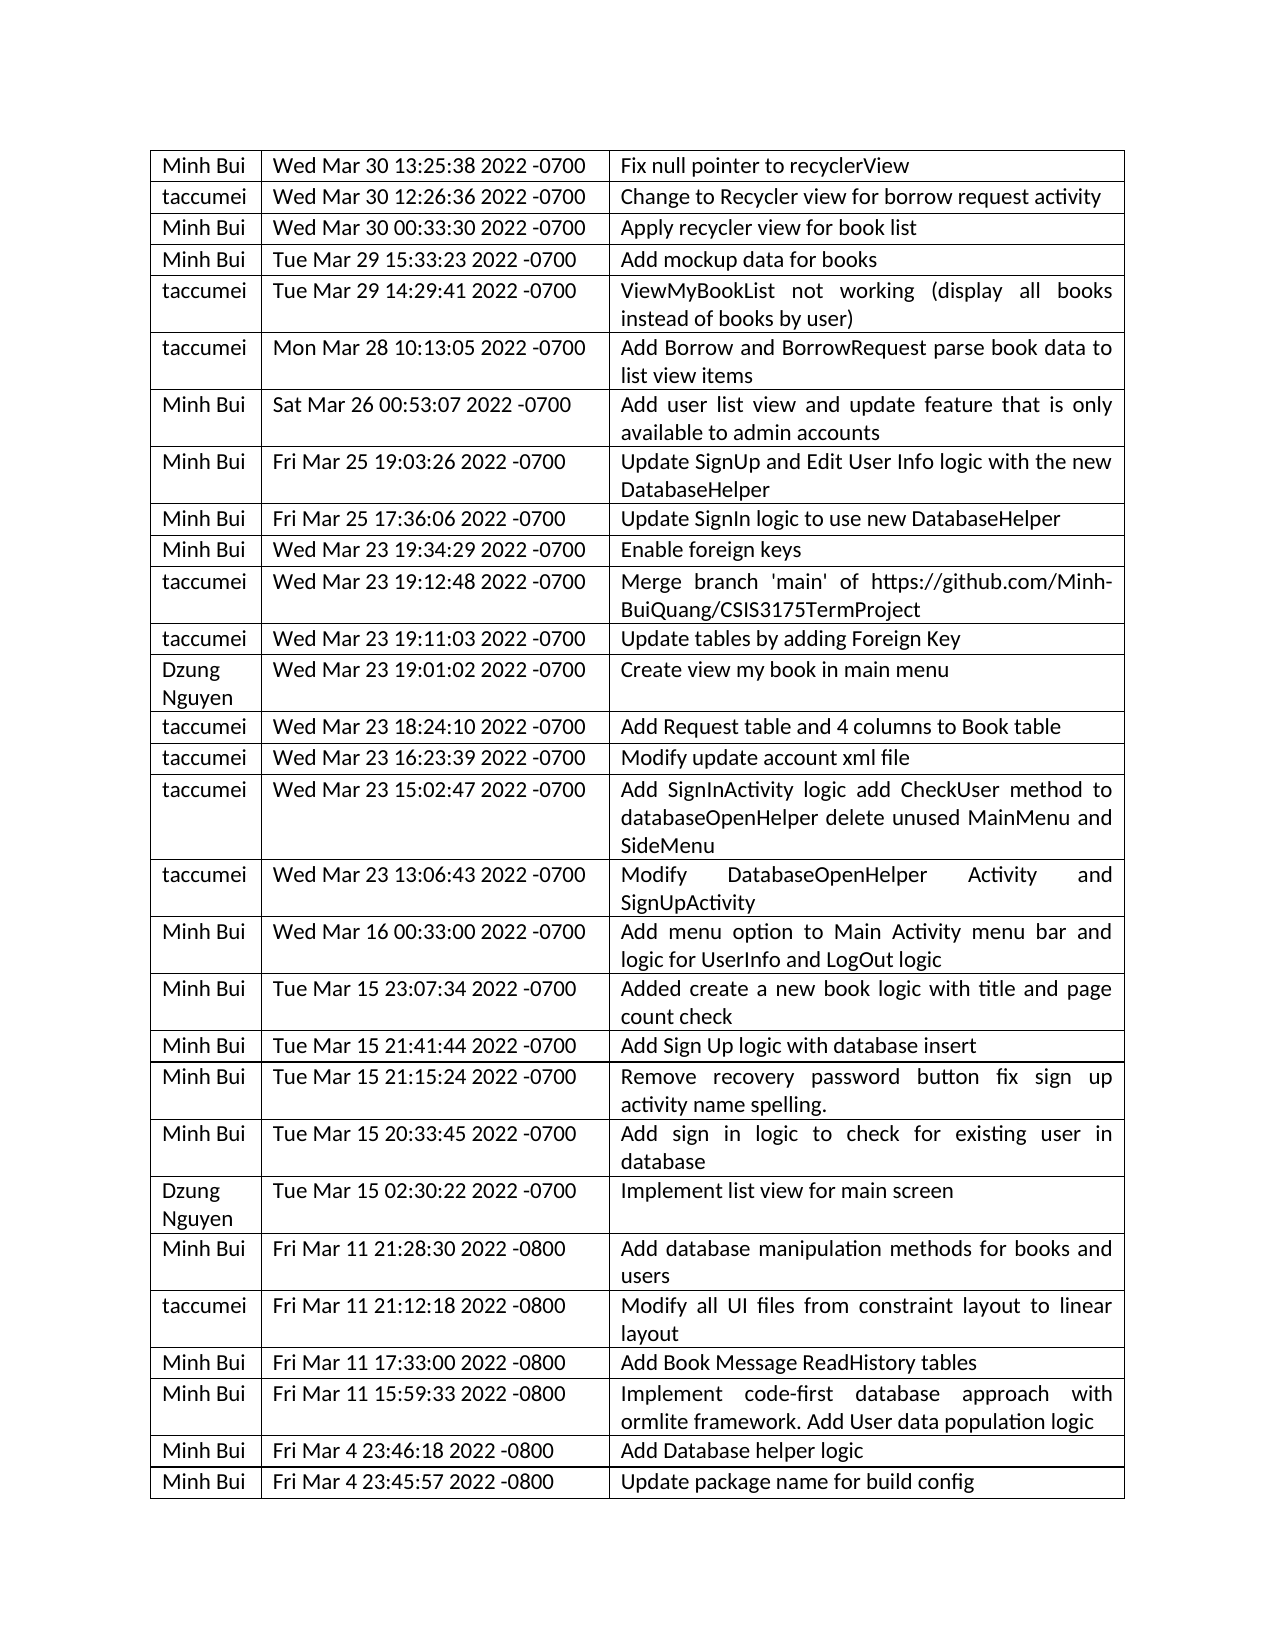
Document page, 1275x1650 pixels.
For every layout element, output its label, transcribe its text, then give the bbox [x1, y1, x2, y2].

table_cell Fri Mar 11 21:28:30 2022 -0800 [262, 1234, 609, 1290]
table_cell Apply recycler view for book list [610, 214, 1124, 244]
table_cell Remove recovery password button fix sign up activity name spelling. [610, 1063, 1124, 1118]
table_cell Wed Mar 23 19:01:02 2022 -0700 [262, 655, 609, 711]
table_cell Minh Bui [151, 536, 261, 566]
table_cell Minh Bui [151, 151, 261, 181]
table_cell Create view my book in main menu [610, 655, 1124, 711]
table_cell Modify all UI files from constraint layout to linear layout [610, 1291, 1124, 1347]
table_cell Add Sign Up logic with database insert [610, 1031, 1124, 1061]
table_cell Fri Mar 11 15:59:33 2022 -0800 [262, 1379, 609, 1435]
table_cell Wed Mar 23 13:06:43 2022 -0700 [262, 860, 609, 916]
table_cell Tue Mar 29 14:29:41 2022 -0700 [262, 276, 609, 332]
table_cell Fri Mar 25 19:03:26 2022 -0700 [262, 447, 609, 503]
table_cell Sat Mar 26 00:53:07 2022 -0700 [262, 390, 609, 446]
table_cell Wed Mar 23 19:11:03 2022 -0700 [262, 624, 609, 654]
table_cell Minh Bui [151, 1120, 261, 1176]
table_cell Minh Bui [151, 1031, 261, 1061]
table_cell Minh Bui [151, 1379, 261, 1435]
table_cell Tue Mar 29 15:33:23 2022 -0700 [262, 245, 609, 275]
table_cell Fri Mar 4 23:45:57 2022 -0800 [262, 1468, 609, 1498]
table_cell Wed Mar 23 19:12:48 2022 -0700 [262, 567, 609, 623]
table_cell Add SignInActivity logic add CheckUser method to databaseOpenHelper delete unused MainMenu and SideMenu [610, 775, 1124, 859]
table_cell Fri Mar 11 17:33:00 2022 -0800 [262, 1348, 609, 1378]
table_cell taccumei [151, 276, 261, 332]
table_cell Wed Mar 16 00:33:00 2022 -0700 [262, 917, 609, 973]
table_cell Wed Mar 23 15:02:47 2022 -0700 [262, 775, 609, 859]
table_cell Add menu option to Main Activity menu bar and logic for UserInfo and LogOut logic [610, 917, 1124, 973]
table_cell taccumei [151, 182, 261, 212]
table_cell taccumei [151, 860, 261, 916]
table_cell Added create a new book logic with title and page count check [610, 974, 1124, 1030]
table_cell taccumei [151, 333, 261, 389]
table_cell Fri Mar 4 23:46:18 2022 -0800 [262, 1436, 609, 1466]
table_cell Minh Bui [151, 447, 261, 503]
table_cell Minh Bui [151, 1468, 261, 1498]
table_cell Minh Bui [151, 1063, 261, 1118]
table_cell Minh Bui [151, 214, 261, 244]
table_cell taccumei [151, 1291, 261, 1347]
table_cell Minh Bui [151, 504, 261, 534]
table_cell Minh Bui [151, 245, 261, 275]
table_cell Fri Mar 11 21:12:18 2022 -0800 [262, 1291, 609, 1347]
table_cell Dzung Nguyen [151, 1177, 261, 1233]
table_cell Update tables by adding Foreign Key [610, 624, 1124, 654]
table_cell Tue Mar 15 21:41:44 2022 -0700 [262, 1031, 609, 1061]
table_cell Wed Mar 23 18:24:10 2022 -0700 [262, 712, 609, 742]
table_cell Minh Bui [151, 1348, 261, 1378]
table_cell Update package name for build config [610, 1468, 1124, 1498]
table_cell Fri Mar 25 17:36:06 2022 -0700 [262, 504, 609, 534]
table_cell Add Request table and 4 columns to Book table [610, 712, 1124, 742]
table_cell Modify update account xml file [610, 744, 1124, 774]
table_cell Minh Bui [151, 390, 261, 446]
table_cell Update SignIn logic to use new DatabaseHelper [610, 504, 1124, 534]
table_cell Implement code-first database approach with ormlite framework. Add User data population logic [610, 1379, 1124, 1435]
table_cell Add mockup data for books [610, 245, 1124, 275]
table_cell Change to Recycler view for borrow request activity [610, 182, 1124, 212]
table_cell Add Borrow and BorrowRequest parse book data to list view items [610, 333, 1124, 389]
table_cell Tue Mar 15 20:33:45 2022 -0700 [262, 1120, 609, 1176]
table_cell Minh Bui [151, 974, 261, 1030]
table_cell Wed Mar 23 19:34:29 2022 -0700 [262, 536, 609, 566]
table_cell Add sign in logic to check for existing user in database [610, 1120, 1124, 1176]
table_cell taccumei [151, 744, 261, 774]
table_cell Add Book Message ReadHistory tables [610, 1348, 1124, 1378]
table_cell taccumei [151, 775, 261, 859]
table_cell Tue Mar 15 02:30:22 2022 -0700 [262, 1177, 609, 1233]
table_cell Implement list view for main screen [610, 1177, 1124, 1233]
table_cell Update SignUp and Edit User Info logic with the new DatabaseHelper [610, 447, 1124, 503]
table_cell Wed Mar 30 13:25:38 2022 -0700 [262, 151, 609, 181]
table_cell Fix null pointer to recyclerView [610, 151, 1124, 181]
table_cell Wed Mar 23 16:23:39 2022 -0700 [262, 744, 609, 774]
table_cell Minh Bui [151, 1436, 261, 1466]
table_cell Add user list view and update feature that is only available to admin accounts [610, 390, 1124, 446]
table_cell ViewMyBookList not working (display all books instead of books by user) [610, 276, 1124, 332]
table_cell Mon Mar 28 10:13:05 2022 -0700 [262, 333, 609, 389]
table_cell Tue Mar 15 21:15:24 2022 -0700 [262, 1063, 609, 1118]
table_cell Modify DatabaseOpenHelper Activity and SignUpActivity [610, 860, 1124, 916]
table_cell Tue Mar 15 23:07:34 2022 -0700 [262, 974, 609, 1030]
table_cell Add database manipulation methods for books and users [610, 1234, 1124, 1290]
table_cell taccumei [151, 624, 261, 654]
table_cell taccumei [151, 567, 261, 623]
table_cell Wed Mar 30 12:26:36 2022 -0700 [262, 182, 609, 212]
table_cell Wed Mar 30 00:33:30 2022 -0700 [262, 214, 609, 244]
table_cell Minh Bui [151, 1234, 261, 1290]
table_cell Merge branch 'main' of https://github.com/Minh-BuiQuang/CSIS3175TermProject [610, 567, 1124, 623]
table_cell Enable foreign keys [610, 536, 1124, 566]
table_cell Add Database helper logic [610, 1436, 1124, 1466]
table_cell taccumei [151, 712, 261, 742]
table_cell Minh Bui [151, 917, 261, 973]
table_cell Dzung Nguyen [151, 655, 261, 711]
